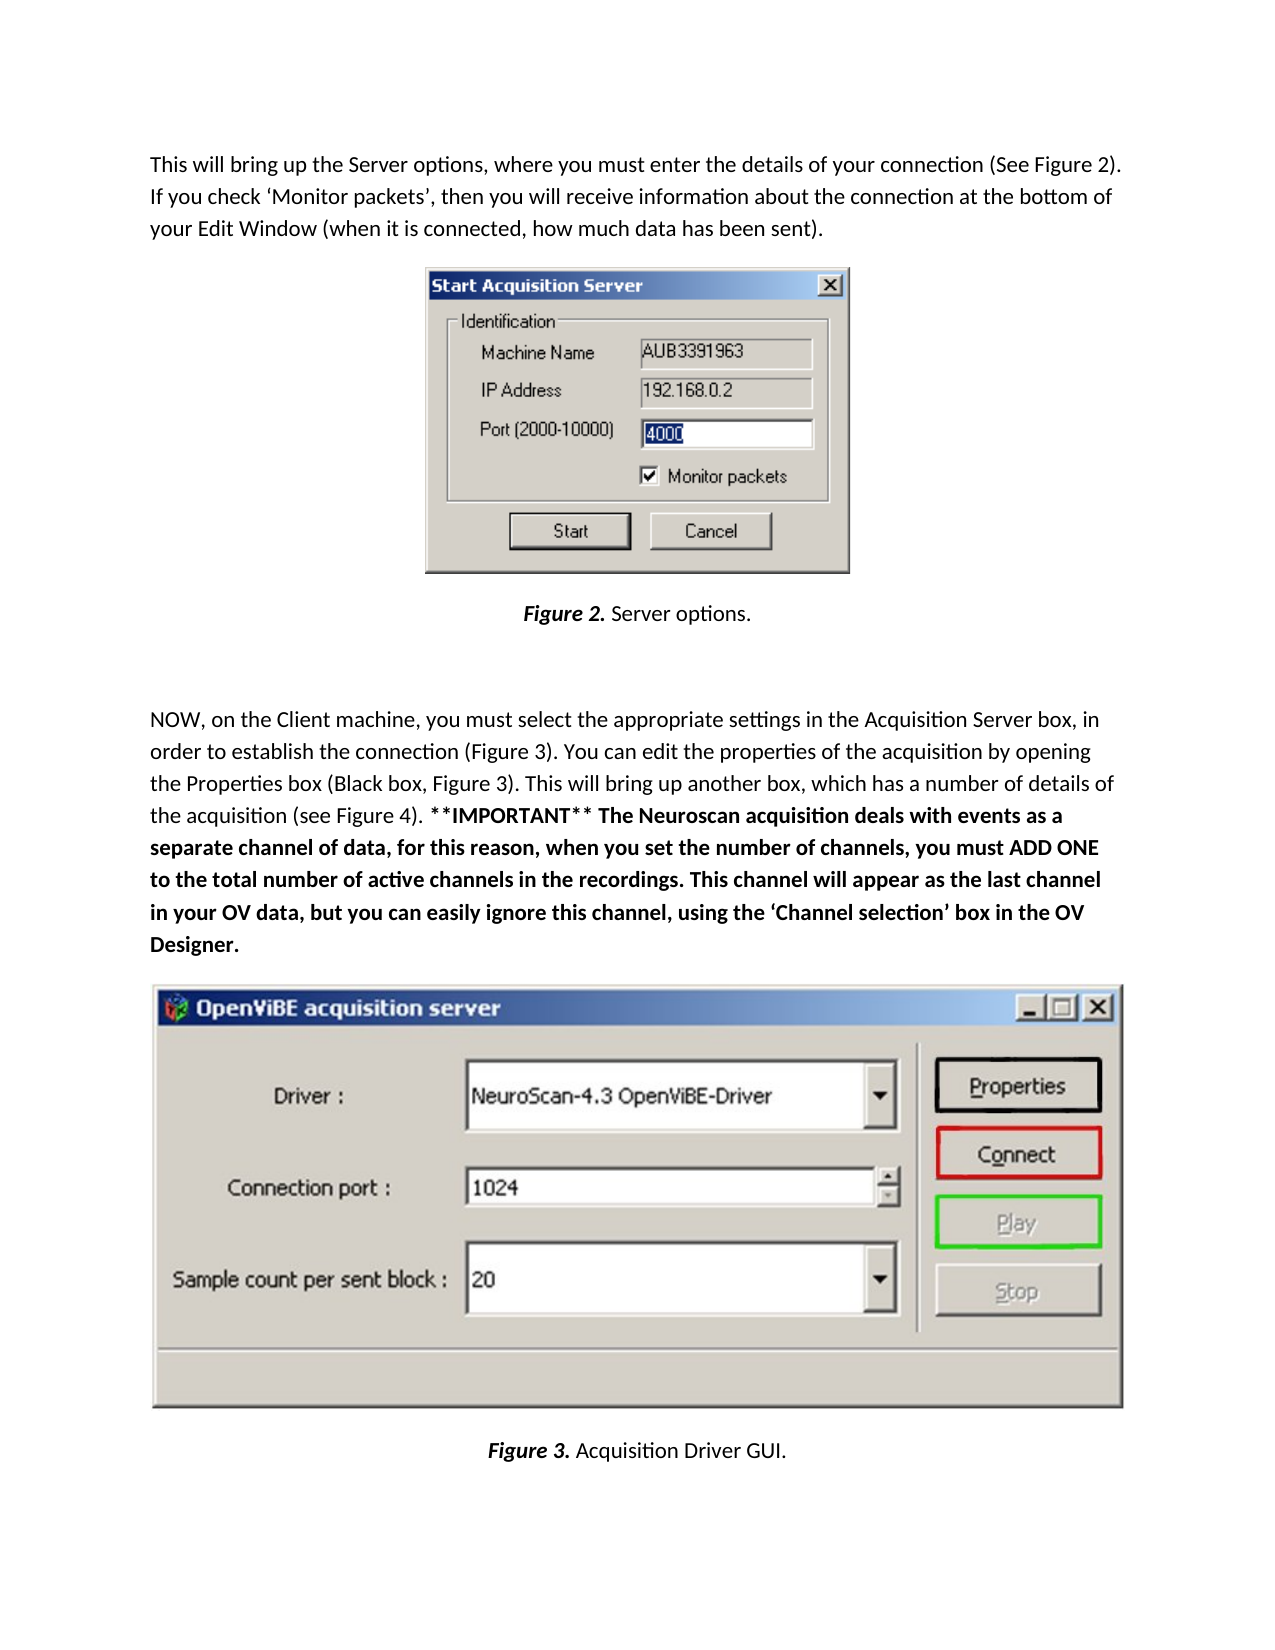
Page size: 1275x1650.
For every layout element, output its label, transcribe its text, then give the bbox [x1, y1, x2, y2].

picture [425, 267, 851, 574]
text This will bring up the Server options, where you must enter the details of your connection (See Figure 2). If you check ‘Monitor packets’, then you will receive information about the connection at the bottom of your Edit Window (when it is connected, how much data has been sent). [150, 150, 1125, 242]
text Figure 3. Acquisition Driver GUI. [150, 1436, 1125, 1464]
picture [150, 983, 1125, 1411]
text NOW, on the Client machine, you must select the appropriate settings in the Acquisition Server box, in order to establish the connection (Figure 3). You can edit the properties of the acquisition by opening the Properties box (Black box, Figure 3). This will bring up another box, which has a number of details of the acquisition (see Figure 4). **IMPORTANT** The Neuroscan acquisition deals with events as a separate channel of data, for this reason, when you set the number of channels, you must ADD ONE to the total number of active channels in the recordings. This channel will appear as the last channel in your OV data, but you can easily ignore this channel, using the ‘Channel selection’ box in the OV Designer. [150, 705, 1125, 958]
text Figure 2. Server options. [150, 599, 1125, 627]
